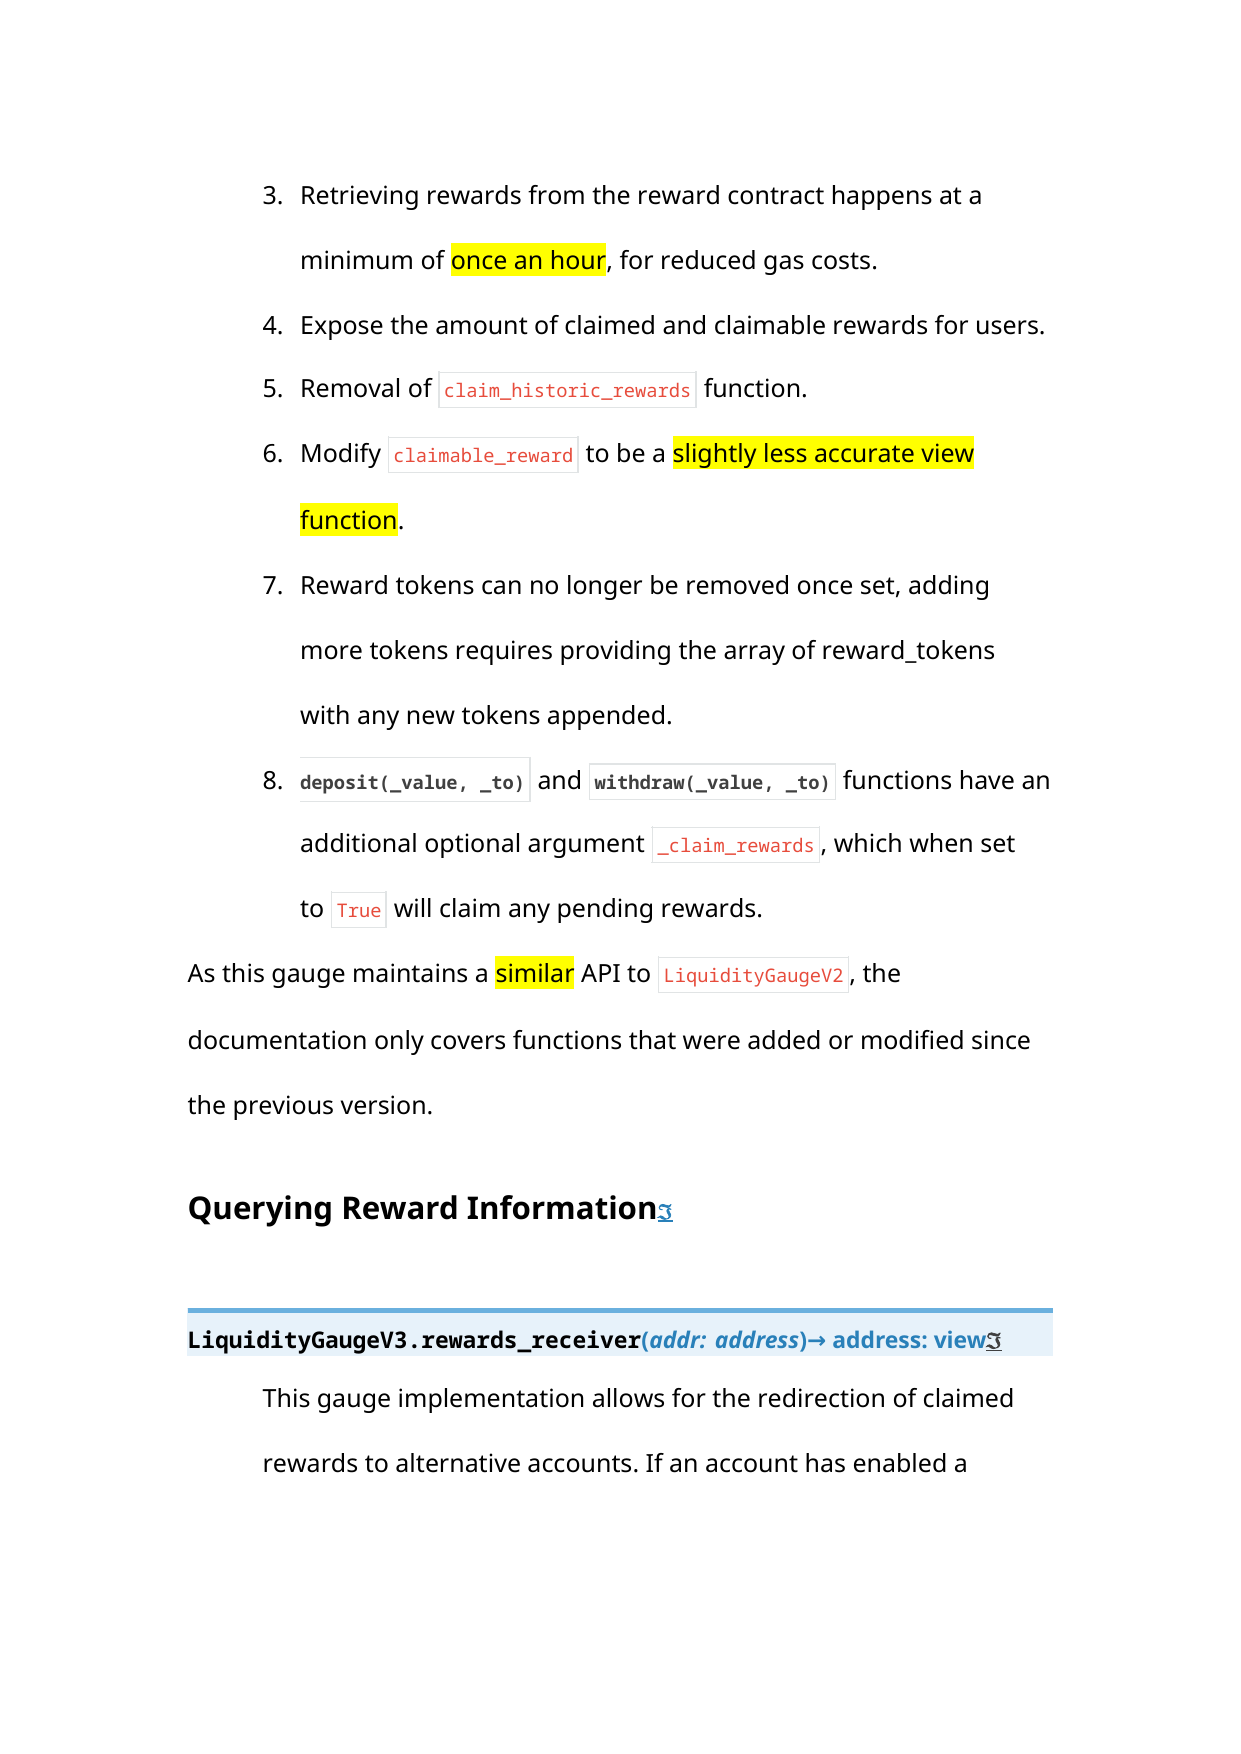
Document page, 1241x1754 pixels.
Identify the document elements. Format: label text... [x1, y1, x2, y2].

list Reward tokens can no longer be removed once set, adding more tokens requires providing the array of reward_tokens with any new tokens appended. [262, 552, 1053, 747]
list deposit(_value, _to) and withdraw(_value, _to) functions have an additional optional argument _claim_rewards, which when set to True will claim any pending rewards. [262, 747, 1053, 942]
list Modify claimable_reward to be a slightly less accurate view function. [262, 422, 1053, 552]
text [262, 1365, 1053, 1495]
list Retrieving rewards from the reward contract happens at a minimum of once an hour, for reduced gas costs. [262, 162, 1053, 292]
list Removal of claim_historic_rewards function. [262, 357, 1053, 422]
subtitle Querying Reward Information [187, 1174, 1053, 1239]
text LiquidityGaugeV3.rewards_receiver(addr: address)→ address: view [187, 1309, 1053, 1356]
text As this gauge maintains a similar API to LiquidityGaugeV2, the documentation only covers functions that were added or modified since the previous version. [187, 942, 1053, 1137]
list Expose the amount of claimed and claimable rewards for users. [262, 292, 1053, 357]
